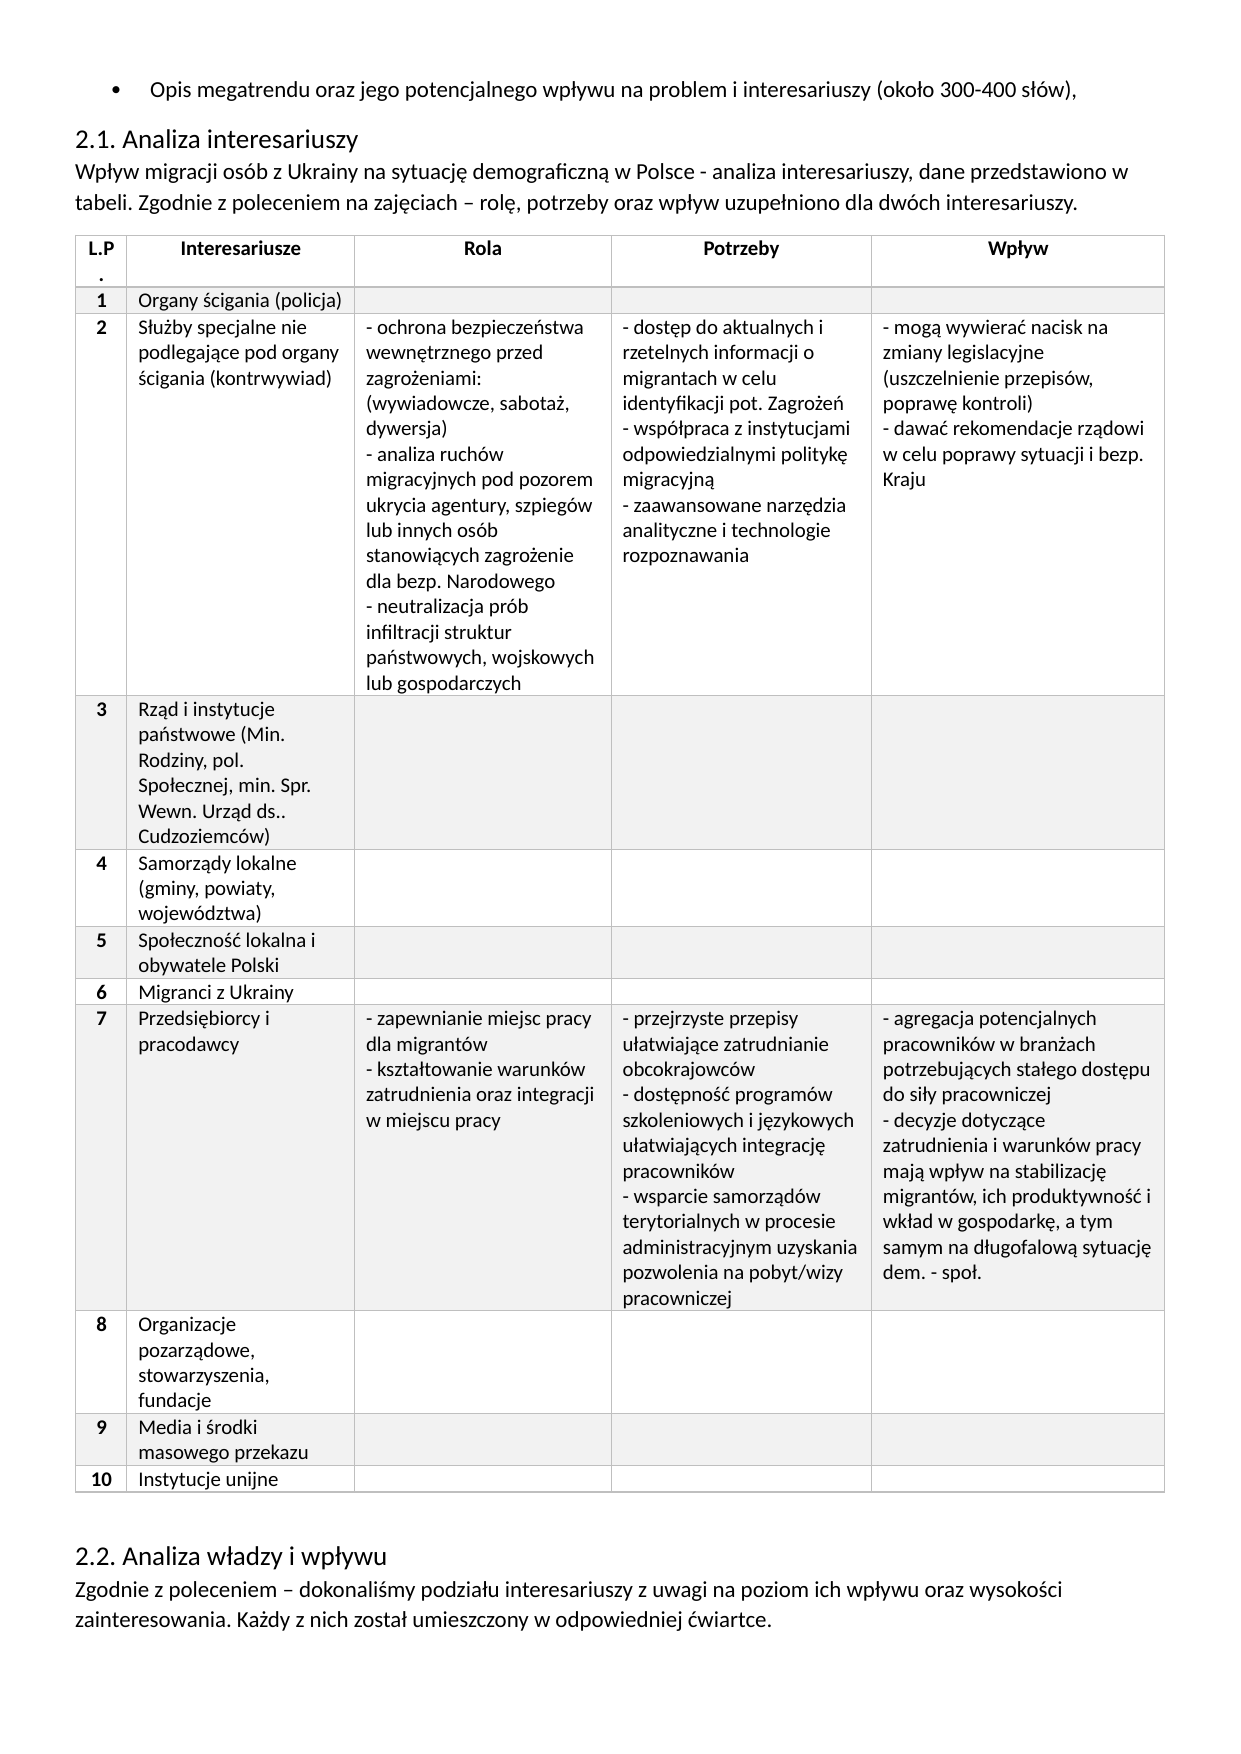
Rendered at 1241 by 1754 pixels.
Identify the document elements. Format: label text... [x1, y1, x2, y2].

table_cell [355, 927, 611, 978]
table_cell 10 [76, 1466, 126, 1491]
table_cell [355, 1466, 611, 1491]
table_cell Przedsiębiorcy i pracodawcy [127, 1005, 354, 1310]
table_cell - agregacja potencjalnych pracowników w branżach potrzebujących stałego dostępu do siły pracowniczej - decyzje dotyczące zatrudnienia i warunków pracy mają wpływ na stabilizację migrantów, ich produktywność i wkład w gospodarkę, a tym samym na długofalową sytuację dem. - społ. [872, 1005, 1164, 1310]
table_cell - zapewnianie miejsc pracy dla migrantów - kształtowanie warunków zatrudnienia oraz integracji w miejscu pracy [355, 1005, 611, 1310]
table_cell Społeczność lokalna i obywatele Polski [127, 927, 354, 978]
table_cell 3 [76, 696, 126, 849]
table_cell 4 [76, 850, 126, 926]
table_cell Migranci z Ukrainy [127, 979, 354, 1004]
table_cell 8 [76, 1311, 126, 1413]
table_cell [872, 288, 1164, 313]
table_cell [612, 1414, 871, 1465]
subtitle 2.1. Analiza interesariuszy [75, 122, 1165, 155]
table_cell 5 [76, 927, 126, 978]
table_cell [355, 1311, 611, 1413]
table_cell Rząd i instytucje państwowe (Min. Rodziny, pol. Społecznej, min. Spr. Wewn. Urząd ds.. Cudzoziemców) [127, 696, 354, 849]
table_cell [612, 850, 871, 926]
table_cell [355, 850, 611, 926]
table_cell [612, 927, 871, 978]
table_header Wpływ [872, 236, 1164, 286]
table_cell 9 [76, 1414, 126, 1465]
subtitle 2.2. Analiza władzy i wpływu [75, 1539, 1165, 1572]
table_header Rola [355, 236, 611, 286]
table_cell [612, 696, 871, 849]
list Opis megatrendu oraz jego potencjalnego wpływu na problem i interesariuszy (około 300-400 słów), [112, 75, 1165, 103]
table_cell [355, 1414, 611, 1465]
table_cell [872, 979, 1164, 1004]
table_cell Służby specjalne nie podlegające pod organy ścigania (kontrwywiad) [127, 314, 354, 695]
table_cell [612, 979, 871, 1004]
table_cell [872, 1414, 1164, 1465]
table_header L.P. [76, 236, 126, 286]
table_cell [872, 927, 1164, 978]
table_cell Instytucje unijne [127, 1466, 354, 1491]
table_cell [872, 696, 1164, 849]
table_header Potrzeby [612, 236, 871, 286]
table_cell [612, 1466, 871, 1491]
table_cell - przejrzyste przepisy ułatwiające zatrudnianie obcokrajowców - dostępność programów szkoleniowych i językowych ułatwiających integrację pracowników - wsparcie samorządów terytorialnych w procesie administracyjnym uzyskania pozwolenia na pobyt/wizy pracowniczej [612, 1005, 871, 1310]
table_cell 7 [76, 1005, 126, 1310]
table_cell 6 [76, 979, 126, 1004]
table_cell Media i środki masowego przekazu [127, 1414, 354, 1465]
table_cell [612, 288, 871, 313]
table_cell - dostęp do aktualnych i rzetelnych informacji o migrantach w celu identyfikacji pot. Zagrożeń - współpraca z instytucjami odpowiedzialnymi politykę migracyjną - zaawansowane narzędzia analityczne i technologie rozpoznawania [612, 314, 871, 695]
table_cell [872, 1311, 1164, 1413]
table_cell [355, 288, 611, 313]
table_cell 1 [76, 288, 126, 313]
text Zgodnie z poleceniem – dokonaliśmy podziału interesariuszy z uwagi na poziom ich wpływu oraz wysokości zainteresowania. Każdy z nich został umieszczony w odpowiedniej ćwiartce. [75, 1575, 1165, 1633]
table_cell Organy ścigania (policja) [127, 288, 354, 313]
table_cell [355, 979, 611, 1004]
table_cell [612, 1311, 871, 1413]
table_cell [355, 696, 611, 849]
table_cell - ochrona bezpieczeństwa wewnętrznego przed zagrożeniami: (wywiadowcze, sabotaż, dywersja) - analiza ruchów migracyjnych pod pozorem ukrycia agentury, szpiegów lub innych osób stanowiących zagrożenie dla bezp. Narodowego - neutralizacja prób infiltracji struktur państwowych, wojskowych lub gospodarczych [355, 314, 611, 695]
table_cell [872, 1466, 1164, 1491]
table_cell 2 [76, 314, 126, 695]
table_cell [872, 850, 1164, 926]
text Wpływ migracji osób z Ukrainy na sytuację demograficzną w Polsce - analiza interesariuszy, dane przedstawiono w tabeli. Zgodnie z poleceniem na zajęciach – rolę, potrzeby oraz wpływ uzupełniono dla dwóch interesariuszy. [75, 157, 1165, 216]
table_cell - mogą wywierać nacisk na zmiany legislacyjne (uszczelnienie przepisów, poprawę kontroli) - dawać rekomendacje rządowi w celu poprawy sytuacji i bezp. Kraju [872, 314, 1164, 695]
table_cell Organizacje pozarządowe, stowarzyszenia, fundacje [127, 1311, 354, 1413]
table_header Interesariusze [127, 236, 354, 286]
table_cell Samorządy lokalne (gminy, powiaty, województwa) [127, 850, 354, 926]
